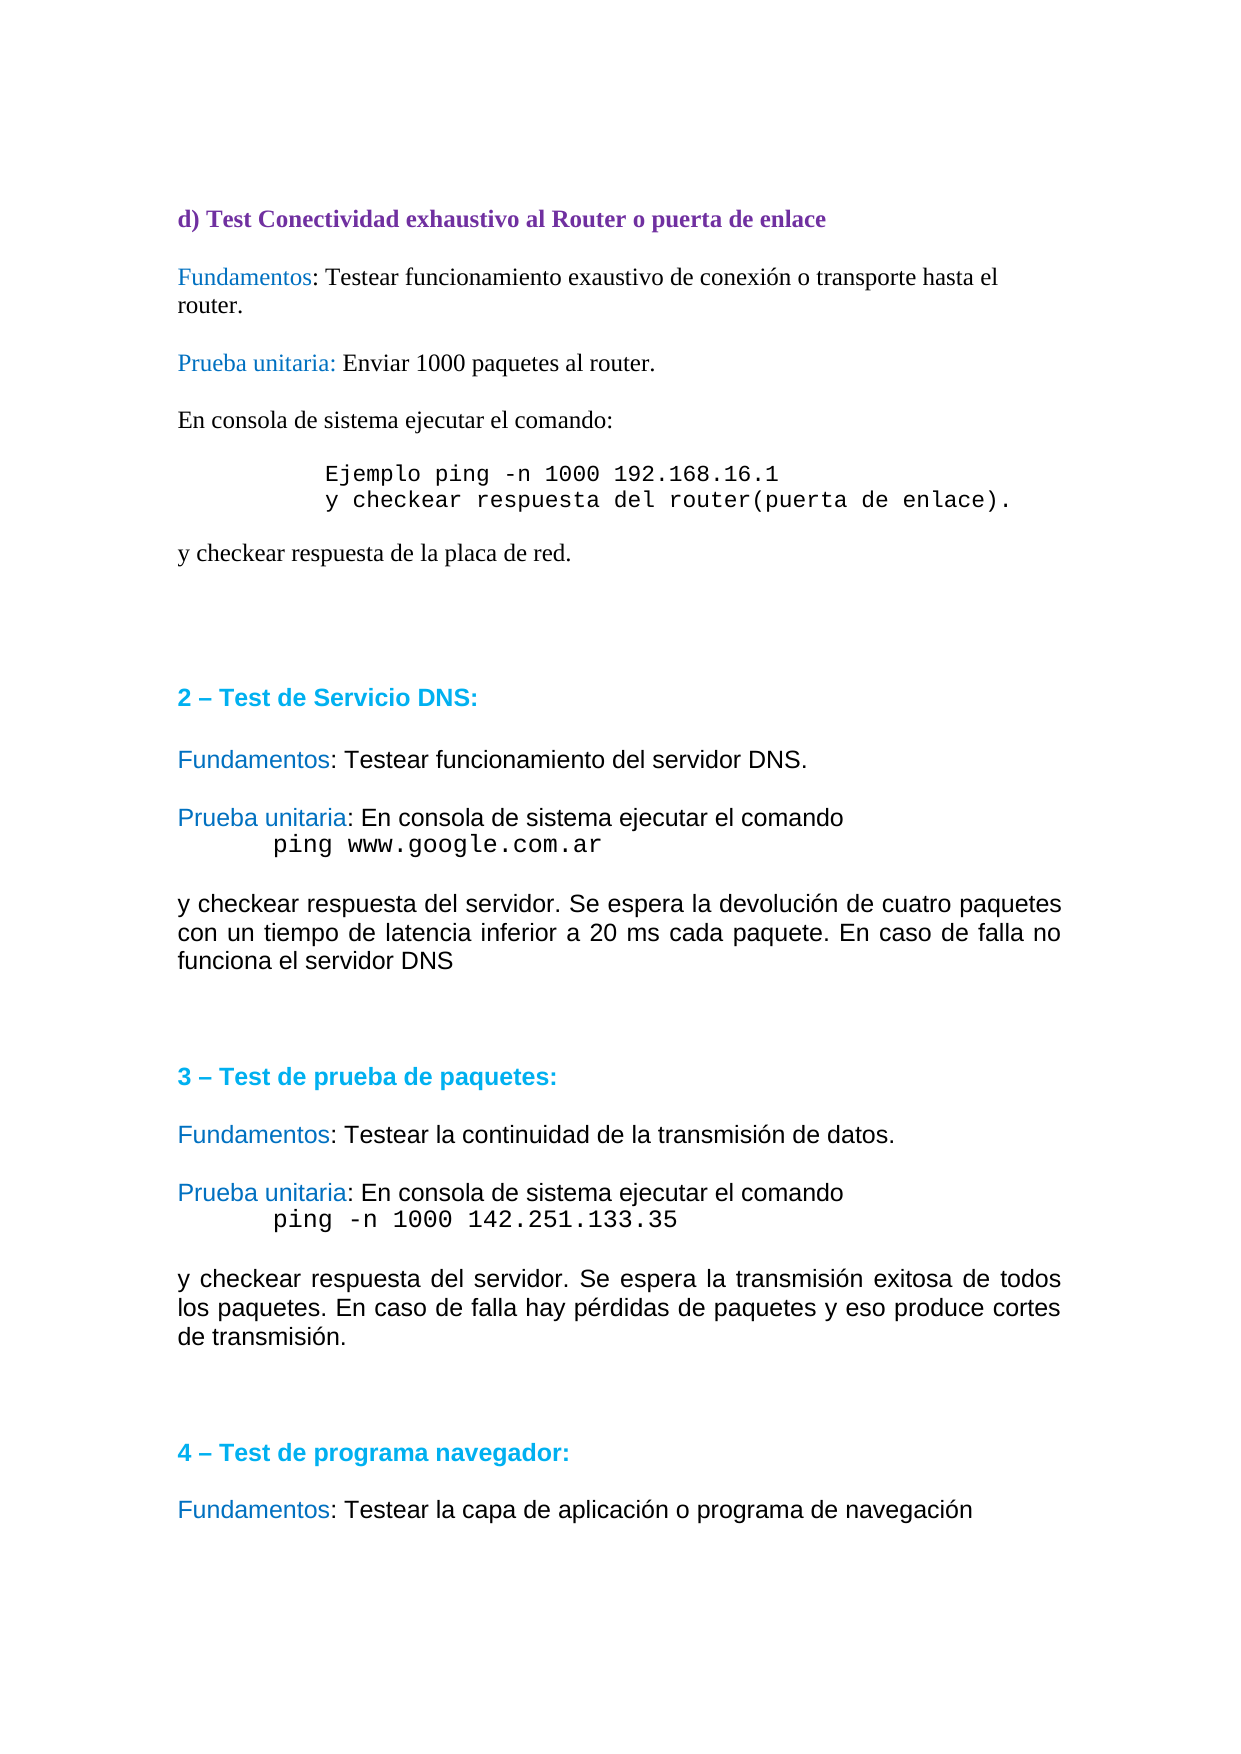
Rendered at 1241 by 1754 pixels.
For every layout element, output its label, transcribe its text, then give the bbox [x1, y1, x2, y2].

text Fundamentos: Testear la capa de aplicación o programa de navegación [177, 1496, 1063, 1524]
text 2 – Test de Servicio DNS: [177, 682, 1063, 711]
text Fundamentos: Testear funcionamiento exaustivo de conexión o transporte hasta el router. [177, 262, 1063, 319]
text y checkear respuesta del servidor. Se espera la transmisión exitosa de todos los paquetes. En caso de falla hay pérdidas de paquetes y eso produce cortes de transmisión. [177, 1264, 1063, 1351]
text y checkear respuesta del servidor. Se espera la devolución de cuatro paquetes con un tiempo de latencia inferior a 20 ms cada paquete. En caso de falla no funciona el servidor DNS [177, 889, 1063, 975]
text y checkear respuesta del router(puerta de enlace). [251, 488, 1063, 514]
text d) Test Conectividad exhaustivo al Router o puerta de enlace [177, 204, 1063, 233]
text ping www.google.com.ar [177, 831, 1063, 860]
text En consola de sistema ejecutar el comando: [177, 406, 1063, 434]
text Fundamentos: Testear funcionamiento del servidor DNS. [177, 745, 1063, 773]
text y checkear respuesta de la placa de red. [177, 538, 1063, 567]
text 4 – Test de programa navegador: [177, 1438, 1063, 1466]
text ping -n 1000 142.251.133.35 [177, 1207, 1063, 1235]
text Prueba unitaria: En consola de sistema ejecutar el comando [177, 803, 1063, 831]
text 3 – Test de prueba de paquetes: [177, 1062, 1063, 1091]
text Fundamentos: Testear la continuidad de la transmisión de datos. [177, 1120, 1063, 1149]
text Ejemplo ping -n 1000 192.168.16.1 [177, 462, 1063, 488]
text Prueba unitaria: Enviar 1000 paquetes al router. [177, 348, 1063, 377]
text Prueba unitaria: En consola de sistema ejecutar el comando [177, 1178, 1063, 1207]
